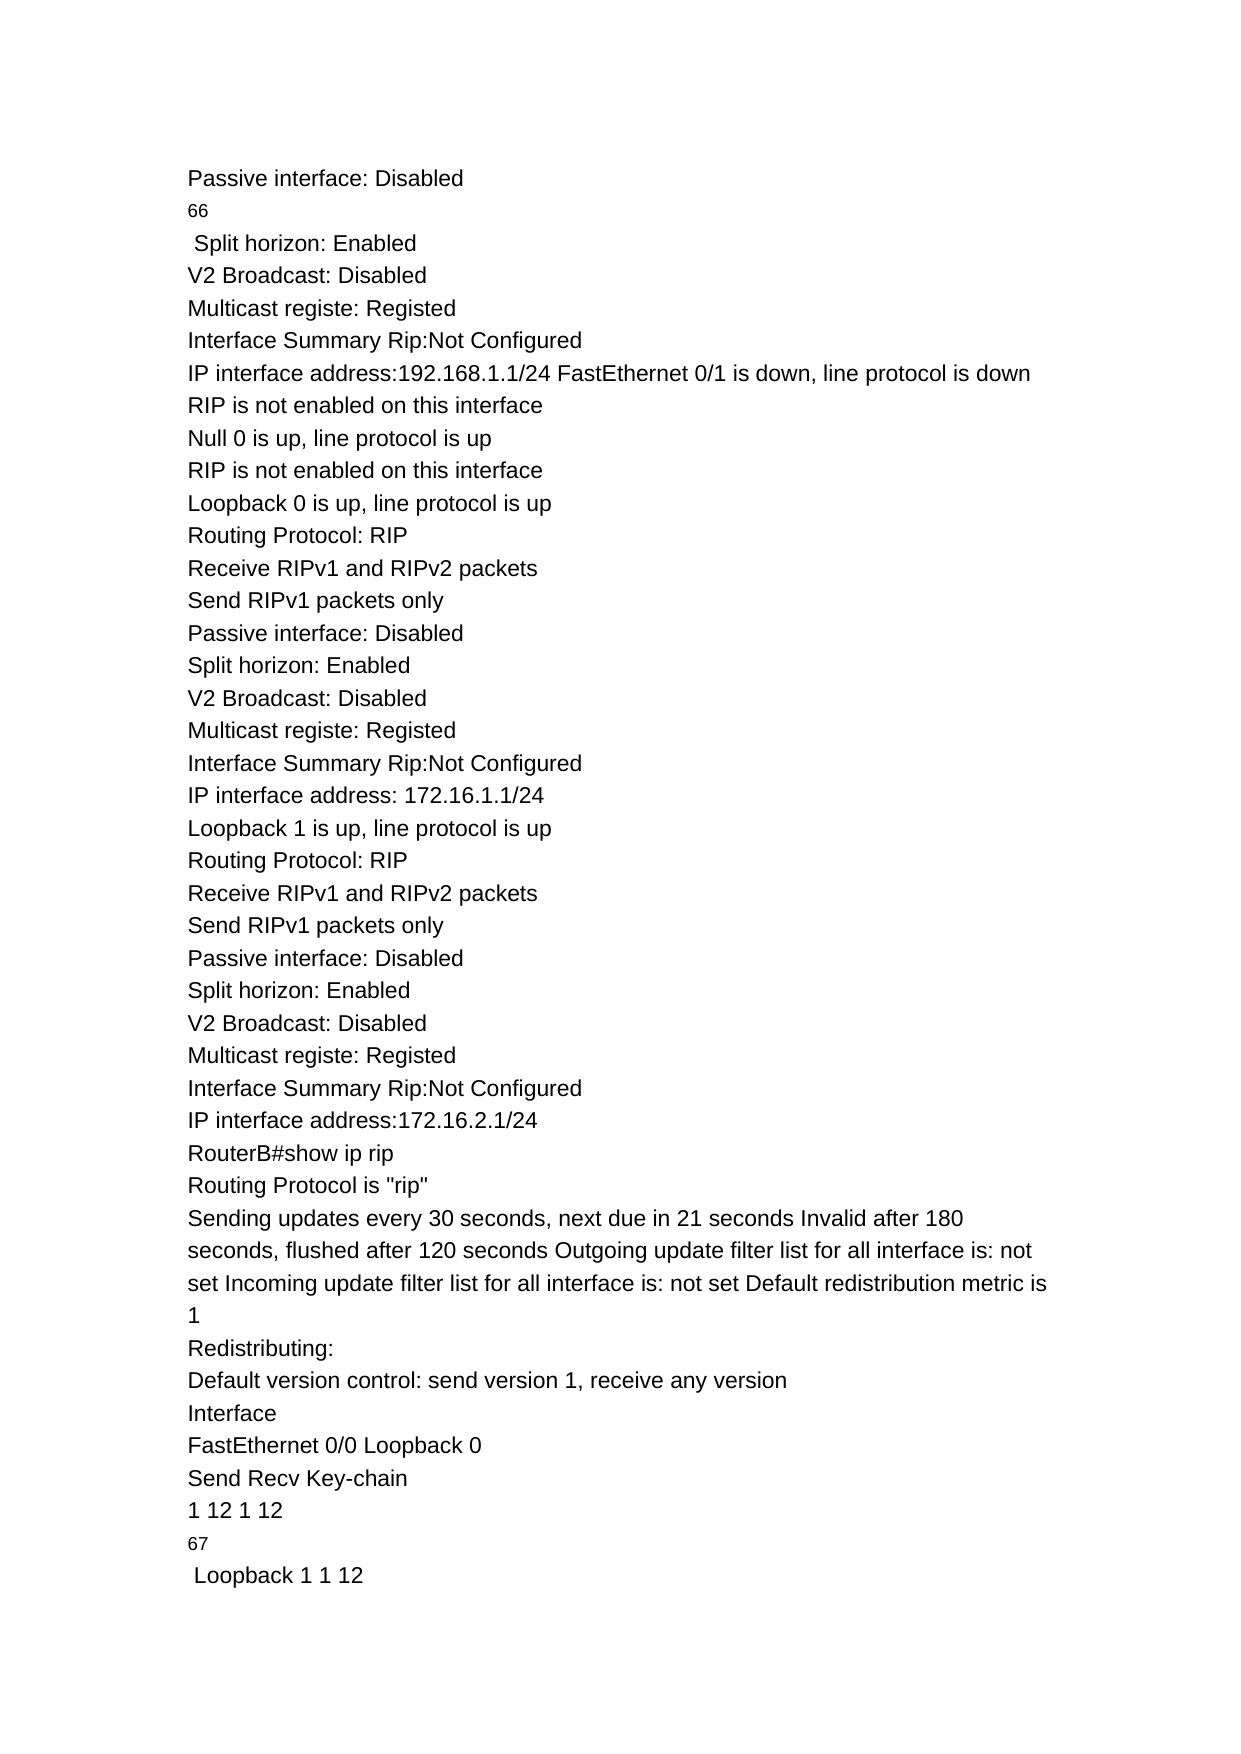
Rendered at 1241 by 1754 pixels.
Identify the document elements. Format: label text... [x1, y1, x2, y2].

text RouterB#show ip rip [187, 1137, 1053, 1169]
text IP interface address: 172.16.1.1/24 [187, 779, 1053, 812]
text Redistributing: [187, 1332, 1053, 1364]
text Interface [187, 1397, 1053, 1429]
text Split horizon: Enabled [187, 649, 1053, 682]
text Sending updates every 30 seconds, next due in 21 seconds Invalid after 180 seconds, flushed after 120 seconds Outgoing update filter list for all interface is: not set Incoming update filter list for all interface is: not set Default redistribution metric is 1 [187, 1202, 1053, 1332]
text 66 [187, 194, 1053, 227]
text Split horizon: Enabled [187, 227, 1053, 259]
text Loopback 0 is up, line protocol is up [187, 487, 1053, 519]
text Null 0 is up, line protocol is up [187, 422, 1053, 454]
text IP interface address:192.168.1.1/24 FastEthernet 0/1 is down, line protocol is down RIP is not enabled on this interface [187, 357, 1053, 422]
text Send RIPv1 packets only [187, 584, 1053, 617]
text 1 12 1 12 [187, 1494, 1053, 1527]
text Multicast registe: Registed [187, 292, 1053, 324]
text V2 Broadcast: Disabled [187, 259, 1053, 292]
text V2 Broadcast: Disabled [187, 1007, 1053, 1039]
text Send RIPv1 packets only [187, 909, 1053, 942]
text V2 Broadcast: Disabled [187, 682, 1053, 714]
text RIP is not enabled on this interface [187, 454, 1053, 487]
text Routing Protocol: RIP [187, 844, 1053, 877]
text Loopback 1 1 12 [187, 1559, 1053, 1592]
text Interface Summary Rip:Not Configured [187, 1072, 1053, 1104]
text Passive interface: Disabled [187, 162, 1053, 194]
text Routing Protocol is "rip" [187, 1169, 1053, 1202]
text 67 [187, 1527, 1053, 1559]
text Passive interface: Disabled [187, 617, 1053, 649]
text Routing Protocol: RIP [187, 519, 1053, 552]
text IP interface address:172.16.2.1/24 [187, 1104, 1053, 1137]
text Receive RIPv1 and RIPv2 packets [187, 877, 1053, 909]
text Default version control: send version 1, receive any version [187, 1364, 1053, 1397]
text FastEthernet 0/0 Loopback 0 [187, 1429, 1053, 1462]
text Receive RIPv1 and RIPv2 packets [187, 552, 1053, 584]
text Split horizon: Enabled [187, 974, 1053, 1007]
text Passive interface: Disabled [187, 942, 1053, 974]
text Send Recv Key-chain [187, 1462, 1053, 1494]
text Multicast registe: Registed [187, 714, 1053, 747]
text Multicast registe: Registed [187, 1039, 1053, 1072]
text Interface Summary Rip:Not Configured [187, 324, 1053, 357]
text Loopback 1 is up, line protocol is up [187, 812, 1053, 844]
text Interface Summary Rip:Not Configured [187, 747, 1053, 779]
